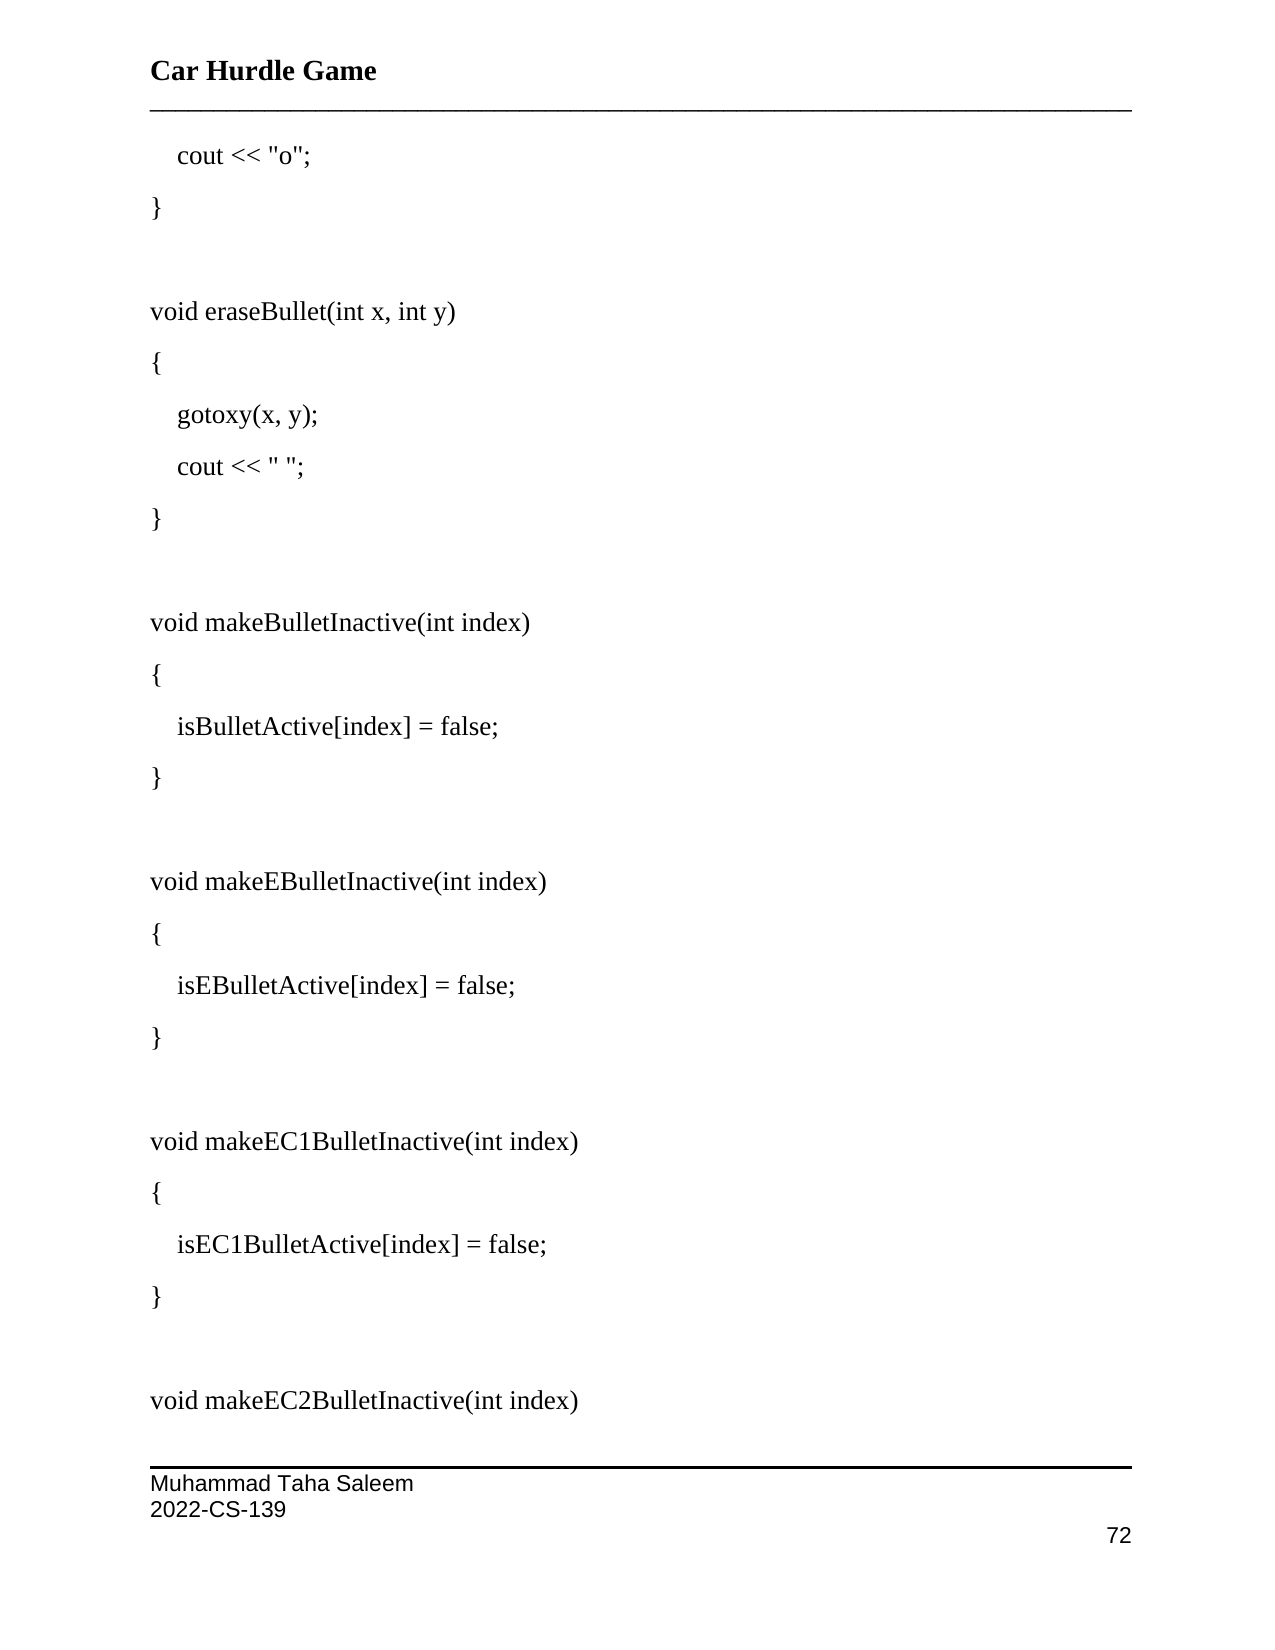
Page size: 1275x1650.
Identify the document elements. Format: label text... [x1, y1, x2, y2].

text } [150, 1280, 1131, 1311]
text } [150, 1021, 1131, 1052]
text gotoxy(x, y); [150, 398, 1131, 429]
text { [150, 1176, 1131, 1208]
text } [150, 502, 1131, 533]
text isBulletActive[index] = false; [150, 709, 1131, 741]
text void makeEBulletInactive(int index) [150, 865, 1131, 896]
text isEBulletActive[index] = false; [150, 969, 1131, 1000]
text { [150, 658, 1131, 689]
text cout << " "; [150, 450, 1131, 481]
text } [150, 191, 1131, 222]
text void eraseBullet(int x, int y) [150, 294, 1131, 326]
text cout << "o"; [150, 139, 1131, 170]
text { [150, 917, 1131, 948]
text { [150, 346, 1131, 378]
text void makeEC2BulletInactive(int index) [150, 1384, 1131, 1415]
text void makeEC1BulletInactive(int index) [150, 1124, 1131, 1156]
text void makeBulletInactive(int index) [150, 606, 1131, 637]
text } [150, 761, 1131, 793]
text isEC1BulletActive[index] = false; [150, 1228, 1131, 1259]
